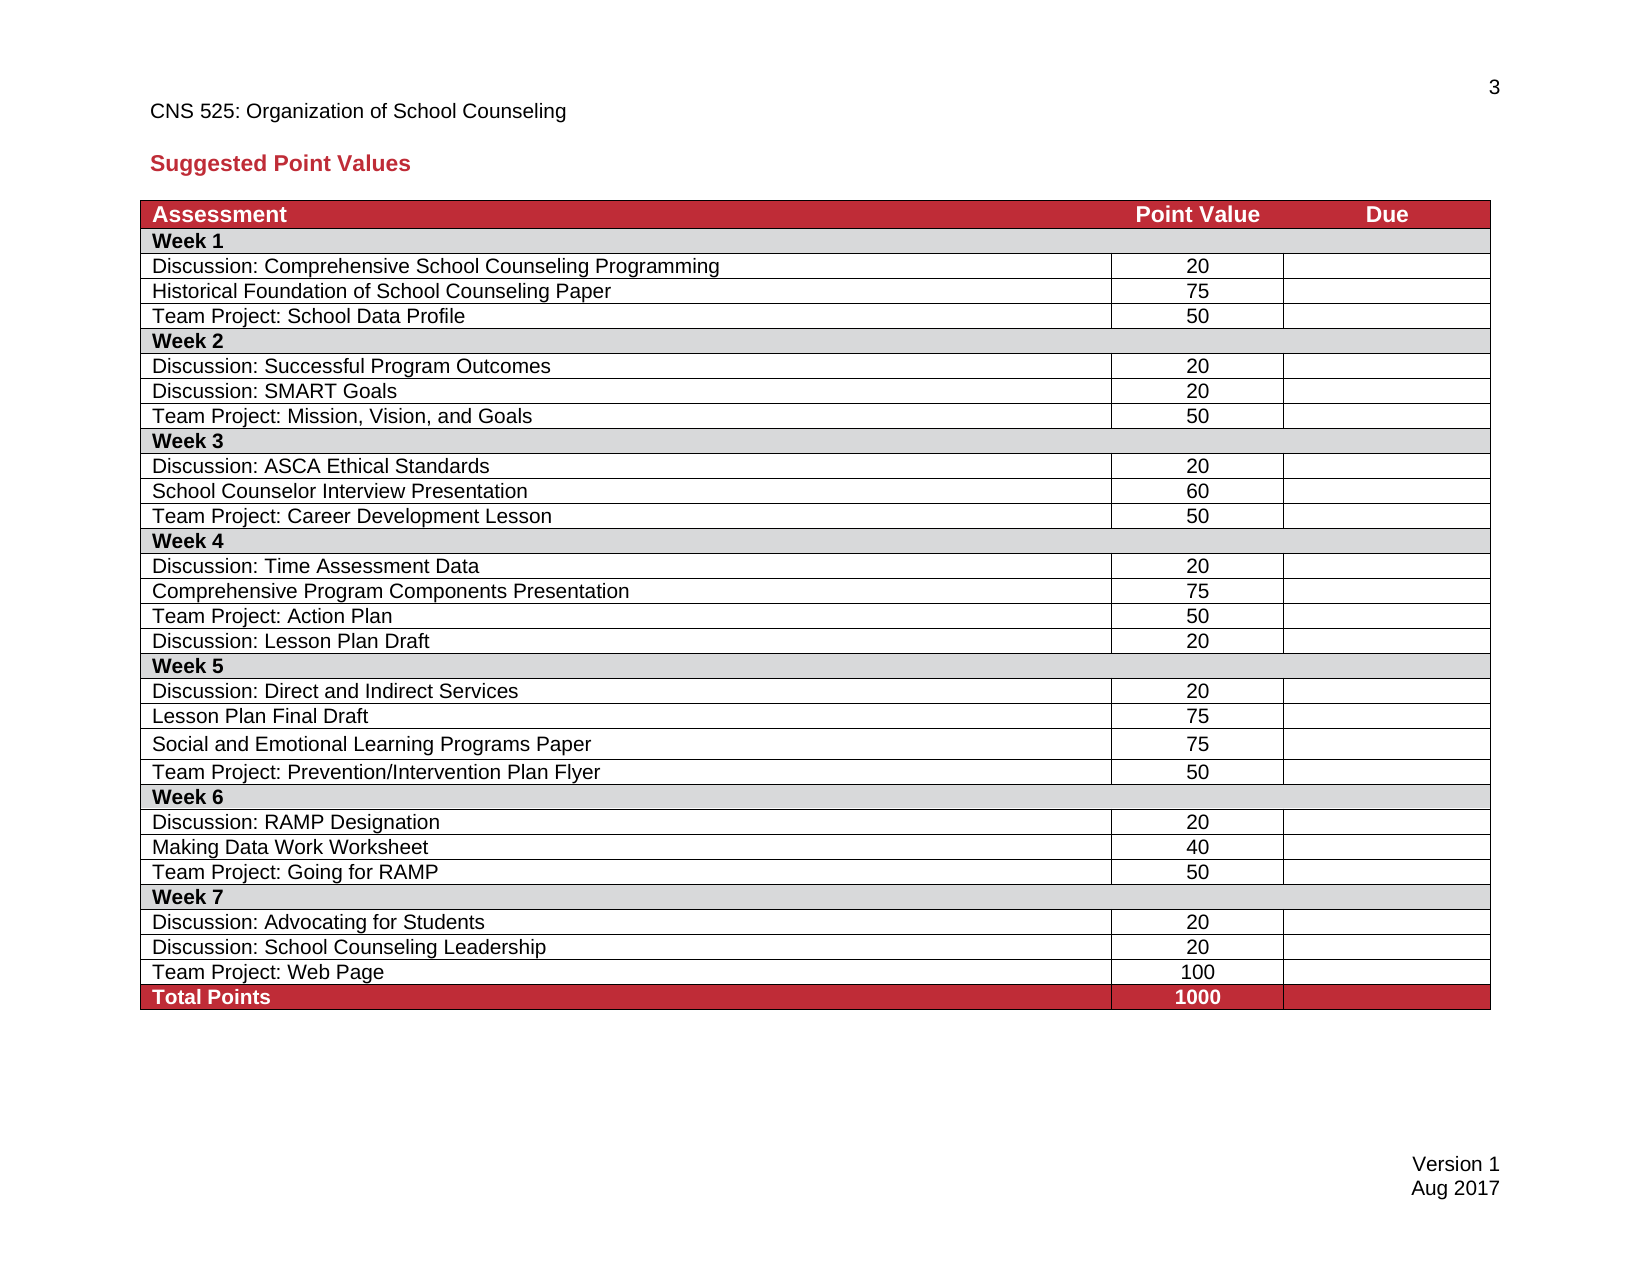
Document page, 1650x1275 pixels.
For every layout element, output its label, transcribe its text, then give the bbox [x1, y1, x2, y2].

table_cell 20 [1112, 454, 1283, 478]
table_cell [1112, 885, 1284, 909]
table_cell Discussion: ASCA Ethical Standards [141, 454, 1111, 478]
table_cell [1284, 629, 1490, 653]
table_cell [1284, 785, 1490, 808]
table_cell [1284, 860, 1490, 883]
table_cell Week 3 [141, 429, 1112, 453]
table_cell [1284, 404, 1490, 428]
table_cell Week 1 [141, 229, 1112, 253]
table_cell 20 [1112, 354, 1283, 378]
table_cell Comprehensive Program Components Presentation [141, 579, 1111, 603]
table_cell [1112, 329, 1284, 353]
table_cell 20 [1112, 554, 1283, 578]
table_cell 40 [1112, 835, 1283, 858]
table_cell [1284, 910, 1490, 934]
table_cell Discussion: Comprehensive School Counseling Programming [141, 254, 1111, 278]
table_cell [1112, 429, 1284, 453]
table_cell [1284, 554, 1490, 578]
table_cell 100 [1112, 960, 1283, 984]
table_cell Team Project: Prevention/Intervention Plan Flyer [141, 760, 1111, 783]
table_cell [1284, 254, 1490, 278]
table_header Due [1284, 201, 1490, 228]
table_cell [1284, 504, 1490, 528]
table_cell 75 [1112, 279, 1283, 303]
table_cell Social and Emotional Learning Programs Paper [141, 729, 1111, 758]
table_cell 20 [1112, 629, 1283, 653]
table_cell [1284, 704, 1490, 728]
table_cell [1284, 885, 1490, 909]
table_cell Discussion: Lesson Plan Draft [141, 629, 1111, 653]
table_cell School Counselor Interview Presentation [141, 479, 1111, 503]
table_cell [1284, 960, 1490, 984]
table_cell 50 [1112, 404, 1283, 428]
table_cell [1284, 679, 1490, 703]
table_cell [1284, 279, 1490, 303]
table_cell Discussion: School Counseling Leadership [141, 935, 1111, 959]
table_cell 20 [1112, 810, 1283, 833]
table_cell 20 [1112, 935, 1283, 959]
table_cell 1000 [1112, 985, 1283, 1009]
table_cell Discussion: SMART Goals [141, 379, 1111, 403]
table_cell [1284, 304, 1490, 328]
table_cell Lesson Plan Final Draft [141, 704, 1111, 728]
table_cell Week 6 [141, 785, 1112, 808]
table_cell Team Project: Going for RAMP [141, 860, 1111, 883]
table_cell Team Project: Mission, Vision, and Goals [141, 404, 1111, 428]
table_cell 20 [1112, 254, 1283, 278]
table_cell [1284, 229, 1490, 253]
table_cell [1284, 604, 1490, 628]
table_cell 50 [1112, 760, 1283, 783]
table_cell Week 2 [141, 329, 1112, 353]
table_cell [1112, 785, 1284, 808]
table_cell Discussion: Successful Program Outcomes [141, 354, 1111, 378]
table_cell [1284, 760, 1490, 783]
table_header Point Value [1112, 201, 1284, 228]
table_cell 75 [1112, 579, 1283, 603]
table_cell 20 [1112, 910, 1283, 934]
table_cell [1112, 229, 1284, 253]
table_cell [1284, 654, 1490, 678]
table_cell 20 [1112, 679, 1283, 703]
table_cell [1284, 810, 1490, 833]
table_cell [1284, 429, 1490, 453]
table_cell 50 [1112, 860, 1283, 883]
table_cell [1284, 935, 1490, 959]
table_cell [1284, 729, 1490, 758]
table_cell Week 4 [141, 529, 1112, 553]
table_cell Week 7 [141, 885, 1112, 909]
table_cell Team Project: School Data Profile [141, 304, 1111, 328]
table_cell 60 [1112, 479, 1283, 503]
table_cell [1284, 529, 1490, 553]
table_cell Team Project: Web Page [141, 960, 1111, 984]
subtitle Suggested Point Values [150, 150, 1500, 176]
table_cell Discussion: Advocating for Students [141, 910, 1111, 934]
table_cell [1284, 454, 1490, 478]
table_cell [1284, 985, 1490, 1009]
table_cell [1284, 354, 1490, 378]
table_cell Discussion: RAMP Designation [141, 810, 1111, 833]
table_cell [1284, 479, 1490, 503]
table_cell Week 5 [141, 654, 1112, 678]
table_cell [1112, 529, 1284, 553]
table_header Assessment [141, 201, 1112, 228]
table_cell Historical Foundation of School Counseling Paper [141, 279, 1111, 303]
table_cell [1284, 579, 1490, 603]
table_cell [1112, 654, 1284, 678]
table_cell Making Data Work Worksheet [141, 835, 1111, 858]
table_cell Team Project: Career Development Lesson [141, 504, 1111, 528]
table_cell Discussion: Time Assessment Data [141, 554, 1111, 578]
table_cell [1284, 835, 1490, 858]
table_cell 50 [1112, 504, 1283, 528]
table_cell 50 [1112, 304, 1283, 328]
table_cell [1284, 379, 1490, 403]
table_cell 75 [1112, 729, 1283, 758]
table_cell [1284, 329, 1490, 353]
table_cell 20 [1112, 379, 1283, 403]
table_cell 75 [1112, 704, 1283, 728]
table_cell Discussion: Direct and Indirect Services [141, 679, 1111, 703]
table_cell 50 [1112, 604, 1283, 628]
table_cell Team Project: Action Plan [141, 604, 1111, 628]
table_cell Total Points [141, 985, 1111, 1009]
